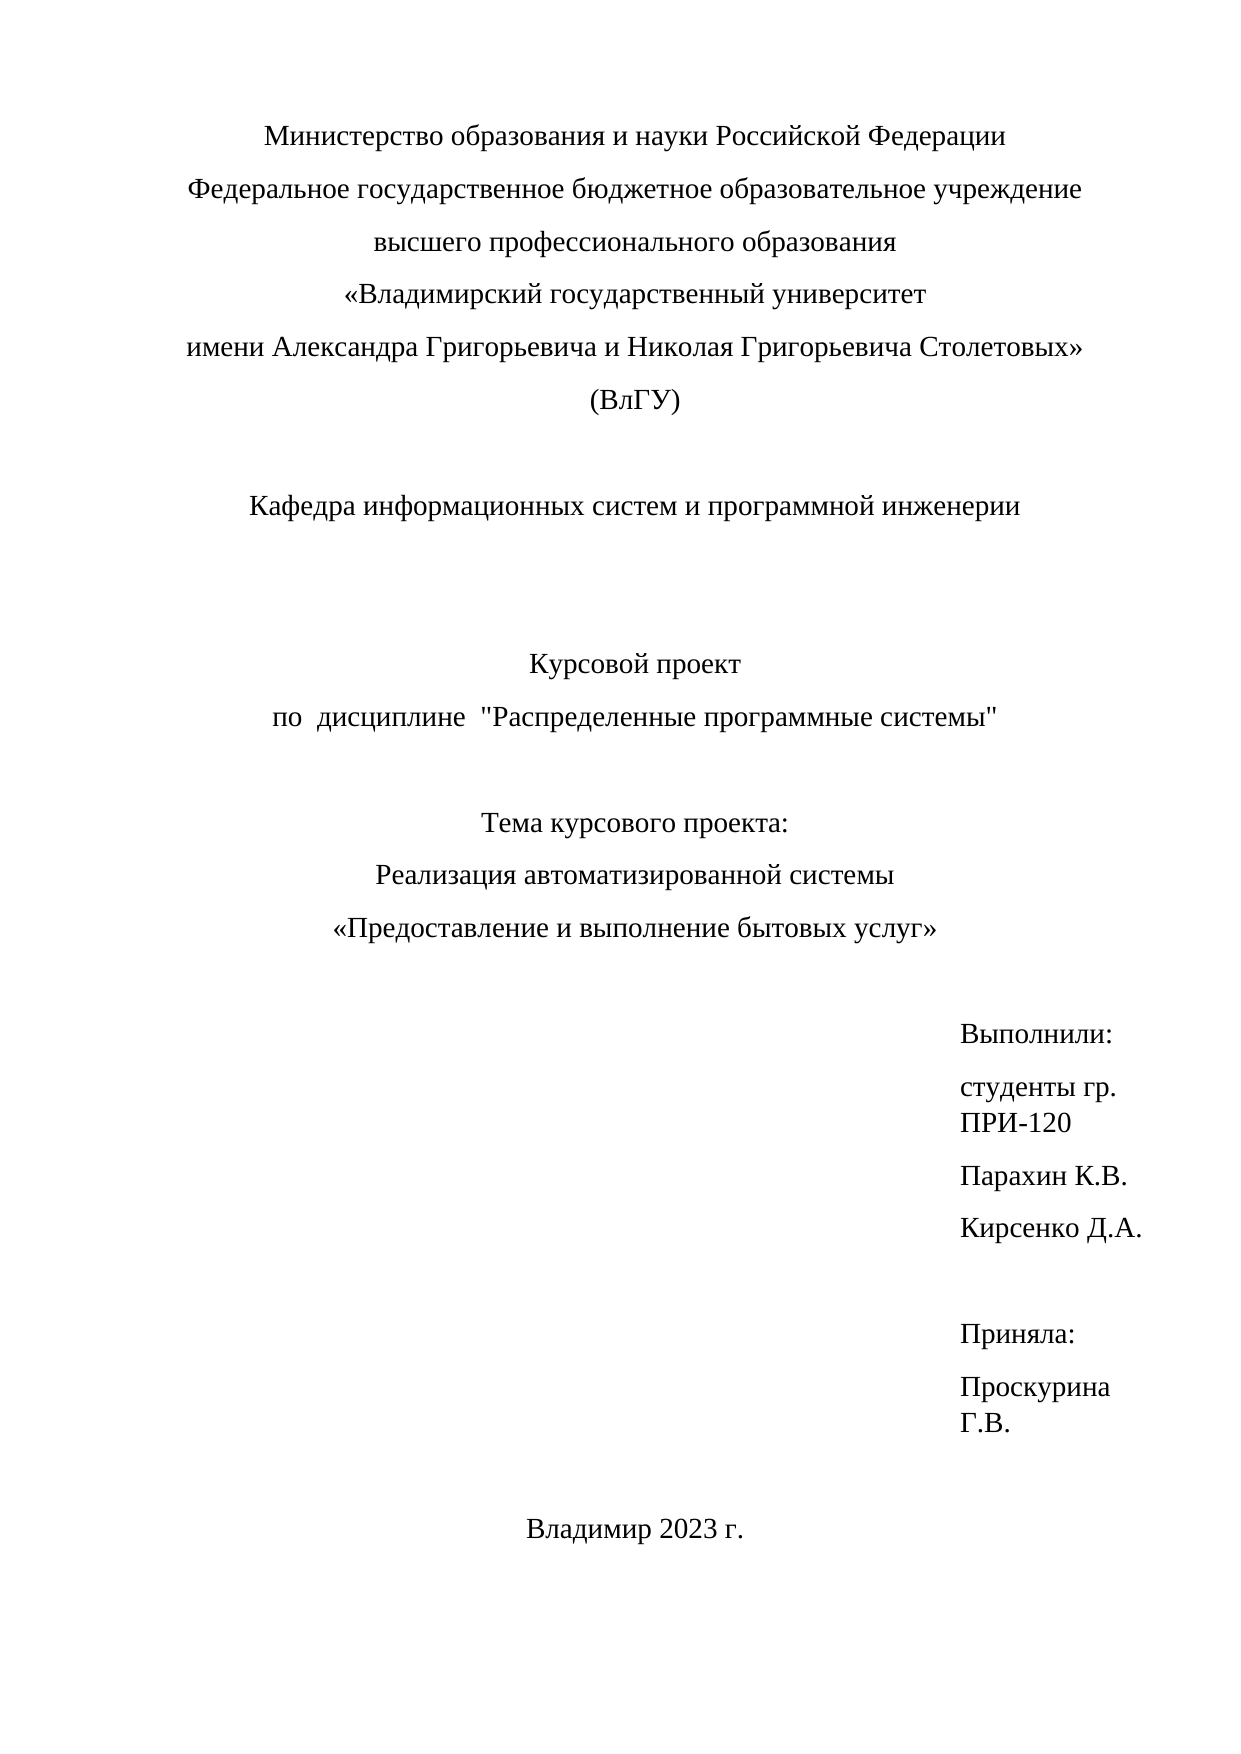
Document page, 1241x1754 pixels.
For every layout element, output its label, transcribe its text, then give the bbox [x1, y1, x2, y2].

text «Предоставление и выполнение бытовых услуг» [118, 910, 1152, 944]
text студенты гр. ПРИ-120 [960, 1069, 1152, 1138]
text Приняла: [960, 1316, 1152, 1350]
text Выполнили: [960, 1016, 1152, 1049]
text по дисциплине "Распределенные программные системы" [118, 699, 1152, 733]
text Владимир 2023 г. [118, 1511, 1152, 1544]
text Проскурина Г.В. [960, 1369, 1152, 1439]
text Кирсенко Д.А. [960, 1211, 1152, 1244]
text Тема курсового проекта: [118, 805, 1152, 838]
text Парахин К.В. [960, 1158, 1152, 1191]
text Курсовой проект [118, 646, 1152, 680]
text Реализация автоматизированной системы [118, 857, 1152, 891]
text Кафедра информационных систем и программной инженерии [118, 488, 1152, 521]
text имени Александра Григорьевича и Николая Григорьевича Столетовых» [118, 329, 1152, 363]
text «Владимирский государственный университет [118, 277, 1152, 310]
text Федеральное государственное бюджетное образовательное учреждение [118, 171, 1152, 204]
text Министерство образования и науки Российской Федерации [118, 118, 1152, 152]
text высшего профессионального образования [118, 224, 1152, 257]
text (ВлГУ) [118, 382, 1152, 416]
